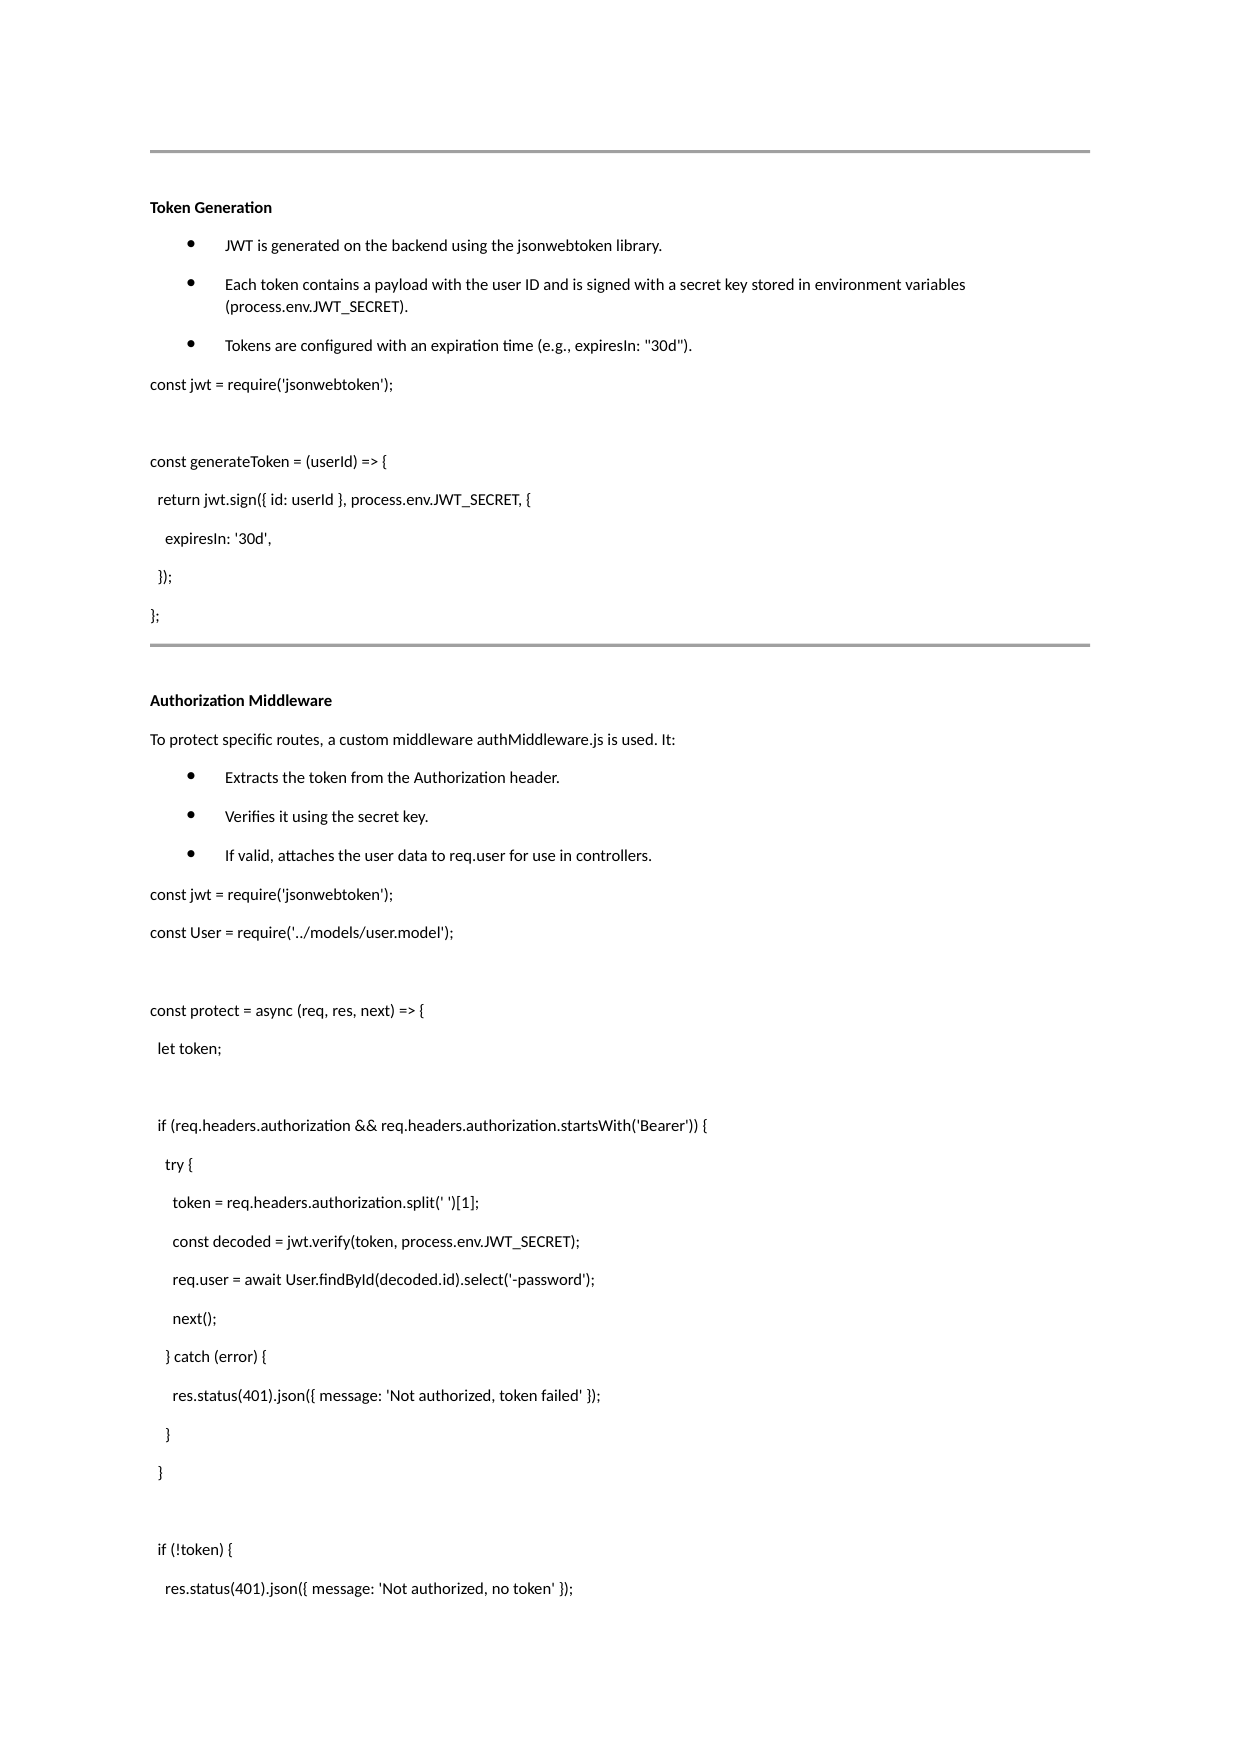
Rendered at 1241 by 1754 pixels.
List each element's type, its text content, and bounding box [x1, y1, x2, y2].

text } [150, 1424, 1090, 1444]
text const generateToken = (userId) => { [150, 451, 1090, 471]
text let token; [150, 1038, 1090, 1059]
text To protect specific routes, a custom middleware authMiddleware.js is used. It: [150, 729, 1090, 749]
text } [150, 1462, 1090, 1483]
text const User = require('../models/user.model'); [150, 923, 1090, 943]
text res.status(401).json({ message: 'Not authorized, token failed' }); [150, 1385, 1090, 1406]
text req.user = await User.findById(decoded.id).select('-password'); [150, 1269, 1090, 1290]
text Authorization Middleware [150, 691, 1090, 711]
text expiresIn: '30d', [150, 528, 1090, 548]
text if (!token) { [150, 1539, 1090, 1560]
text if (req.headers.authorization && req.headers.authorization.startsWith('Bearer')) { [150, 1115, 1090, 1136]
list Verifies it using the secret key. [187, 806, 1090, 827]
text } catch (error) { [150, 1347, 1090, 1367]
text return jwt.sign({ id: userId }, process.env.JWT_SECRET, { [150, 489, 1090, 510]
list Each token contains a payload with the user ID and is signed with a secret key stored in environment variables (process.env.JWT_SECRET). [187, 274, 1090, 317]
text const jwt = require('jsonwebtoken'); [150, 884, 1090, 904]
text next(); [150, 1308, 1090, 1328]
list JWT is generated on the backend using the jsonwebtoken library. [187, 235, 1090, 256]
list Extracts the token from the Authorization header. [187, 768, 1090, 788]
text res.status(401).json({ message: 'Not authorized, no token' }); [150, 1578, 1090, 1598]
text const decoded = jwt.verify(token, process.env.JWT_SECRET); [150, 1231, 1090, 1251]
list If valid, attaches the user data to req.user for use in controllers. [187, 845, 1090, 866]
list Tokens are configured with an expiration time (e.g., expiresIn: "30d"). [187, 335, 1090, 356]
text Token Generation [150, 197, 1090, 217]
text const protect = async (req, res, next) => { [150, 1000, 1090, 1020]
text const jwt = require('jsonwebtoken'); [150, 374, 1090, 394]
text try { [150, 1154, 1090, 1174]
text }; [150, 605, 1090, 625]
text token = req.headers.authorization.split(' ')[1]; [150, 1192, 1090, 1213]
text }); [150, 567, 1090, 587]
